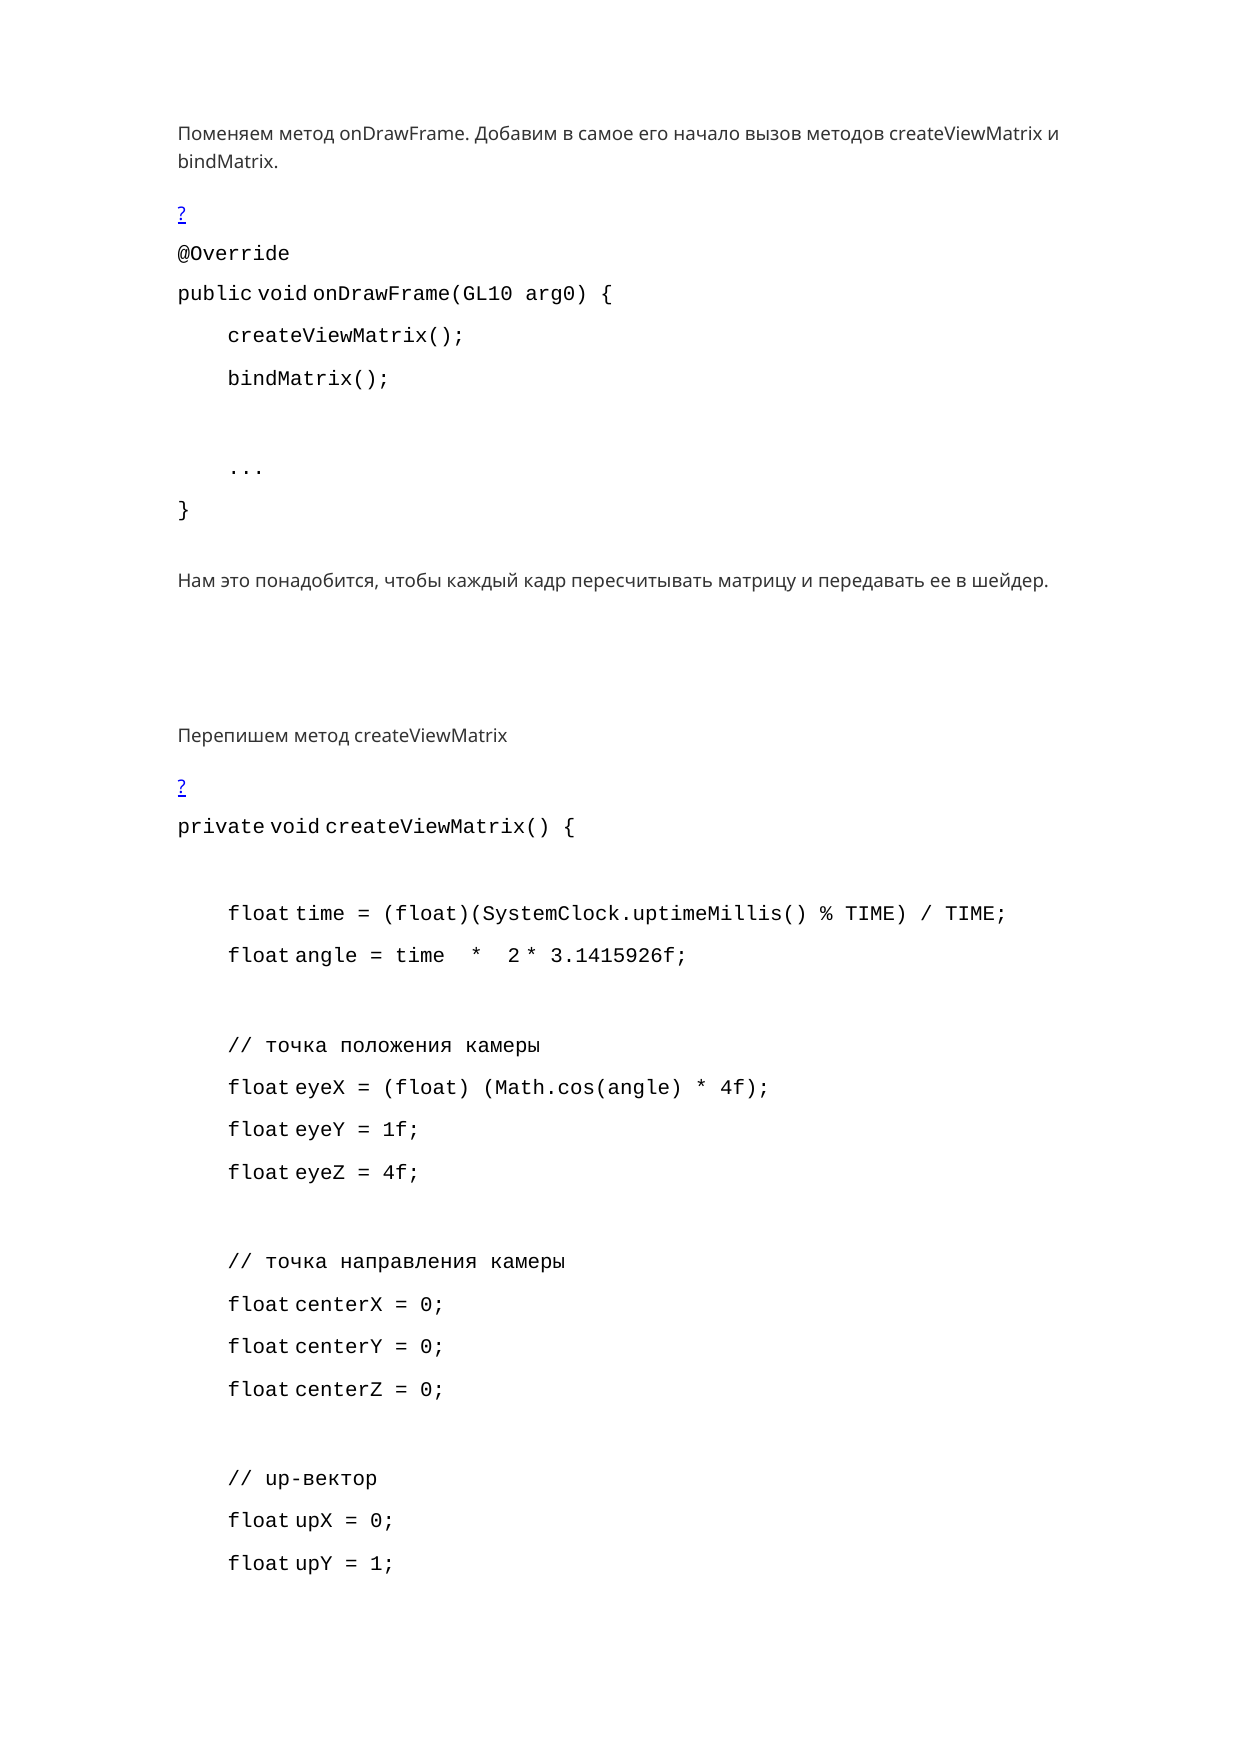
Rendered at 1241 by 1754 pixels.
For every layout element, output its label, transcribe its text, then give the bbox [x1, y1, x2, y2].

text ? [177, 771, 1152, 799]
text Поменяем метод onDrawFrame. Добавим в самое его начало вызов методов createViewMatrix и bindMatrix. [177, 118, 1152, 174]
text ? [177, 198, 1152, 226]
text Перепишем метод createViewMatrix [177, 719, 1152, 747]
table_header @Override public void onDrawFrame(GL10 arg0) { createViewMatrix(); bindMatrix(); ... } [177, 243, 1240, 541]
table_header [177, 816, 1240, 1595]
text Нам это понадобится, чтобы каждый кадр пересчитывать матрицу и передавать ее в шейдер. [177, 565, 1152, 593]
